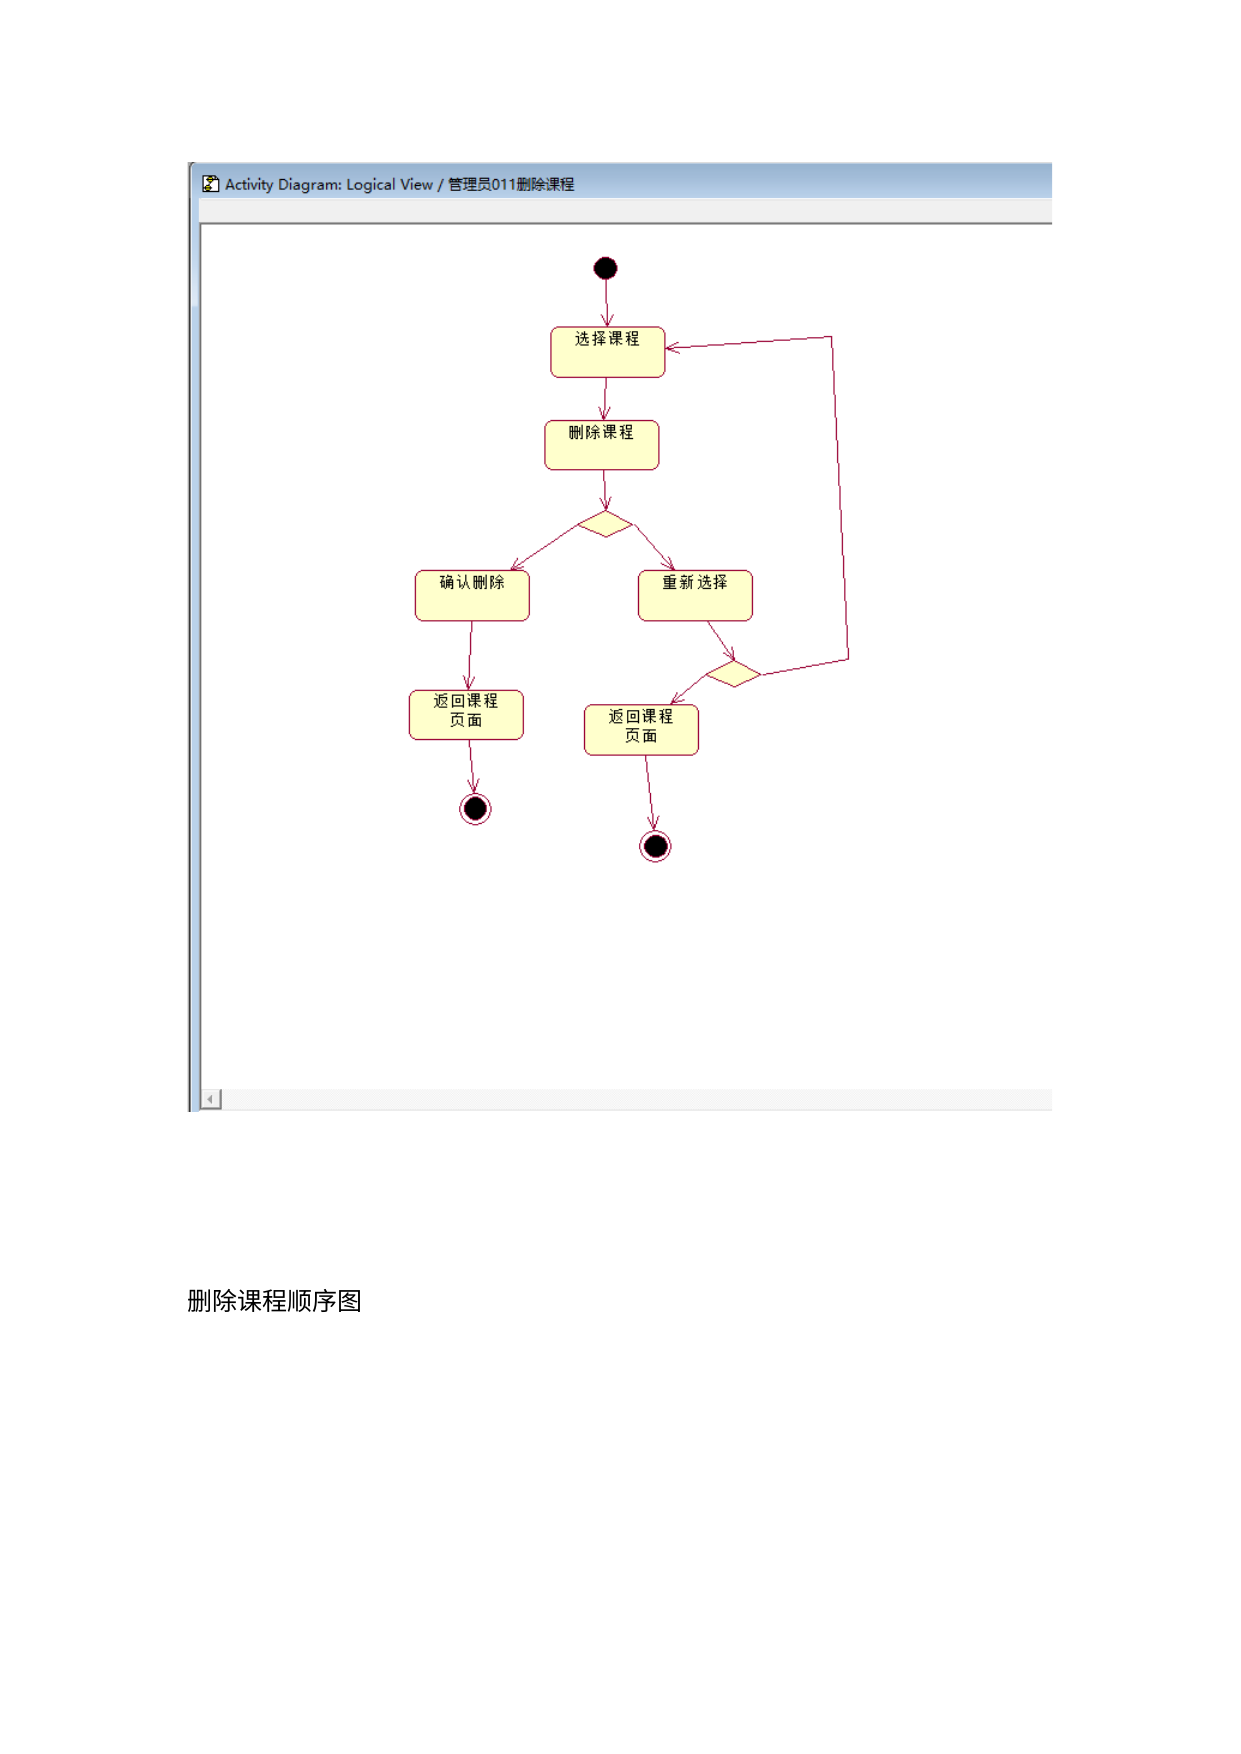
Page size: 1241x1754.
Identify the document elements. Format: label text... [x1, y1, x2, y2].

picture [187, 162, 1053, 1112]
text 删除课程顺序图 [187, 1267, 1053, 1332]
